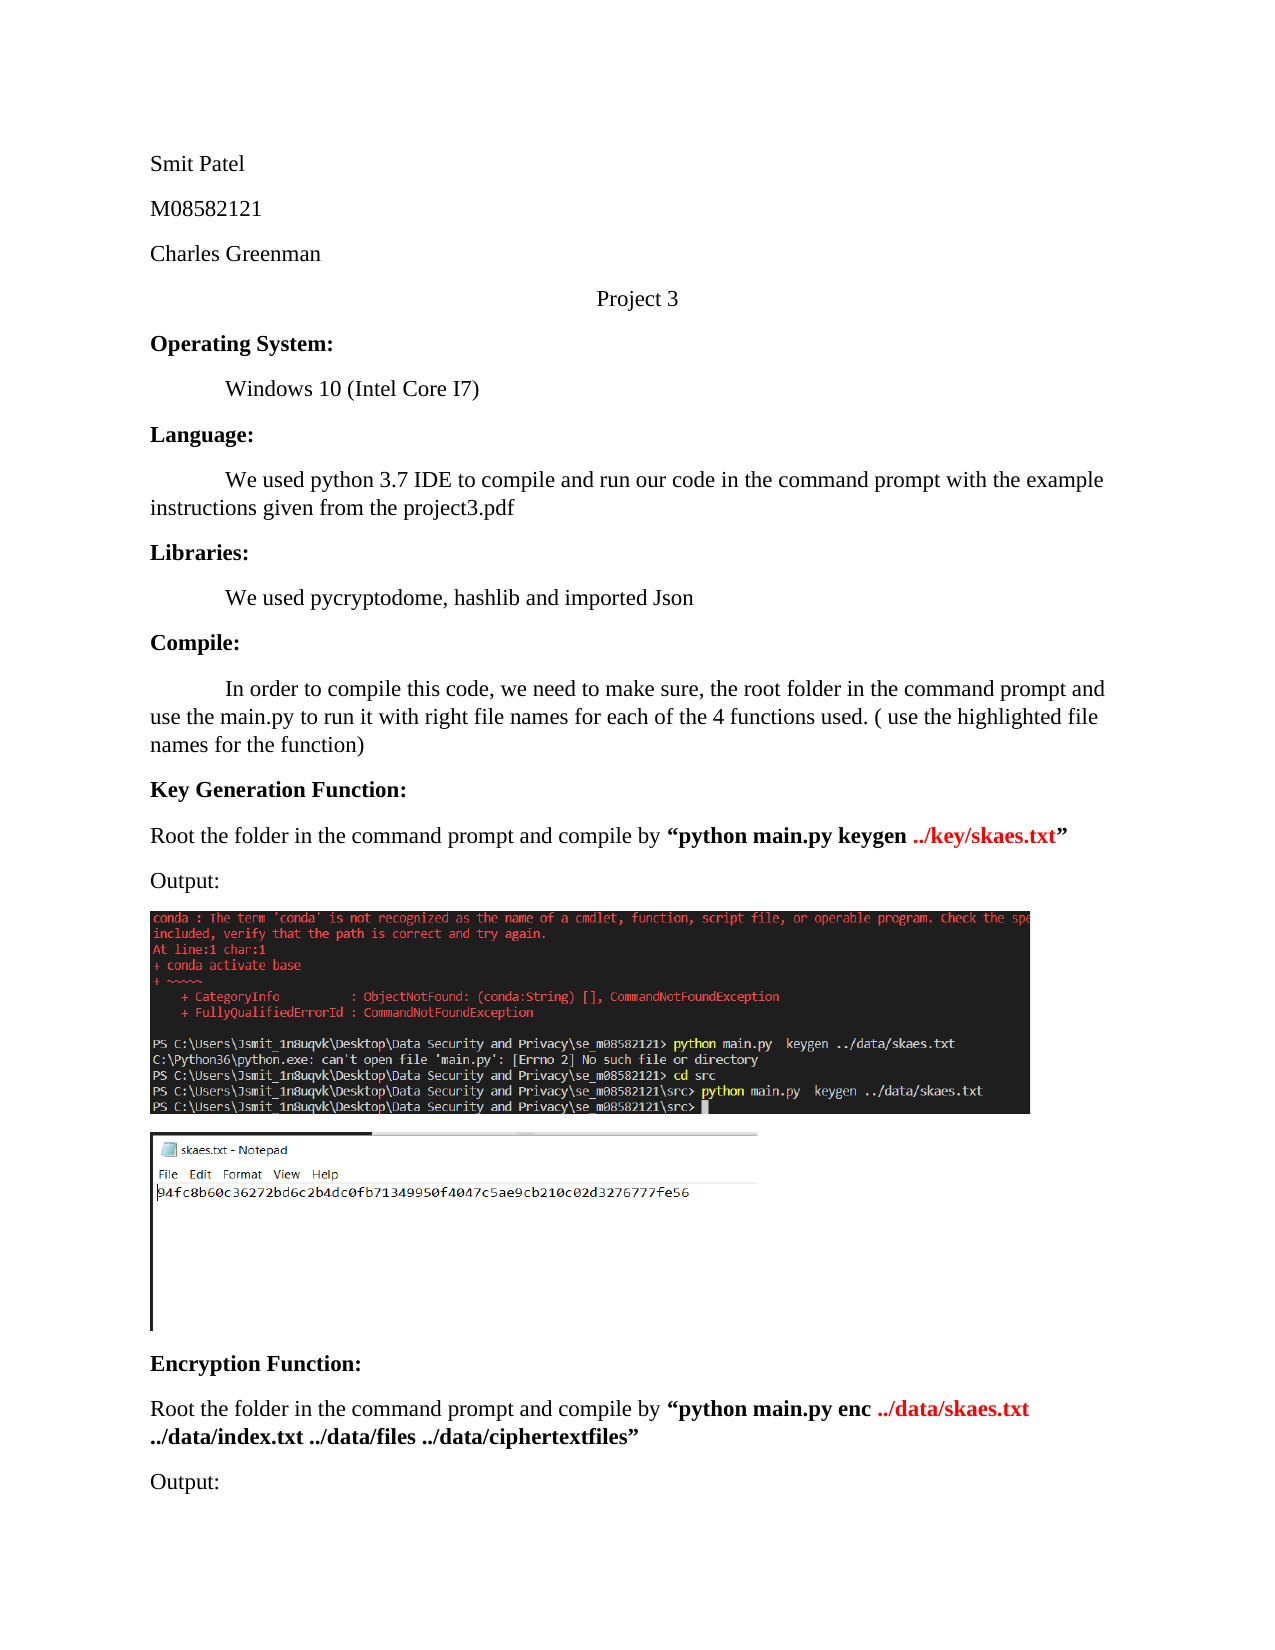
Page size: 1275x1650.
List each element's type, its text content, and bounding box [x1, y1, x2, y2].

text Output: [150, 1468, 1125, 1495]
text Root the folder in the command prompt and compile by “python main.py keygen ../key/skaes.txt” [150, 822, 1125, 848]
text M08582121 [150, 195, 1125, 221]
text Language: [150, 421, 1125, 447]
text Output: [150, 867, 1125, 893]
text Windows 10 (Intel Core I7) [150, 376, 1125, 402]
text We used pycryptodome, hashlib and imported Json [150, 584, 1125, 611]
text Smit Patel [150, 150, 1125, 176]
text Encryption Function: [150, 1350, 1125, 1376]
text In order to compile this code, we need to make sure, the root folder in the command prompt and use the main.py to run it with right file names for each of the 4 functions used. ( use the highlighted file names for the function) [150, 674, 1125, 758]
picture [150, 1132, 758, 1331]
text Libraries: [150, 539, 1125, 566]
text Key Generation Function: [150, 777, 1125, 803]
text Operating System: [150, 330, 1125, 357]
picture [150, 911, 1030, 1114]
text Compile: [150, 629, 1125, 656]
text Root the folder in the command prompt and compile by “python main.py enc ../data/skaes.txt ../data/index.txt ../data/files ../data/ciphertextfiles” [150, 1395, 1125, 1450]
text Project 3 [150, 285, 1125, 312]
text Charles Greenman [150, 240, 1125, 267]
text We used python 3.7 IDE to compile and run our code in the command prompt with the example instructions given from the project3.pdf [150, 466, 1125, 521]
